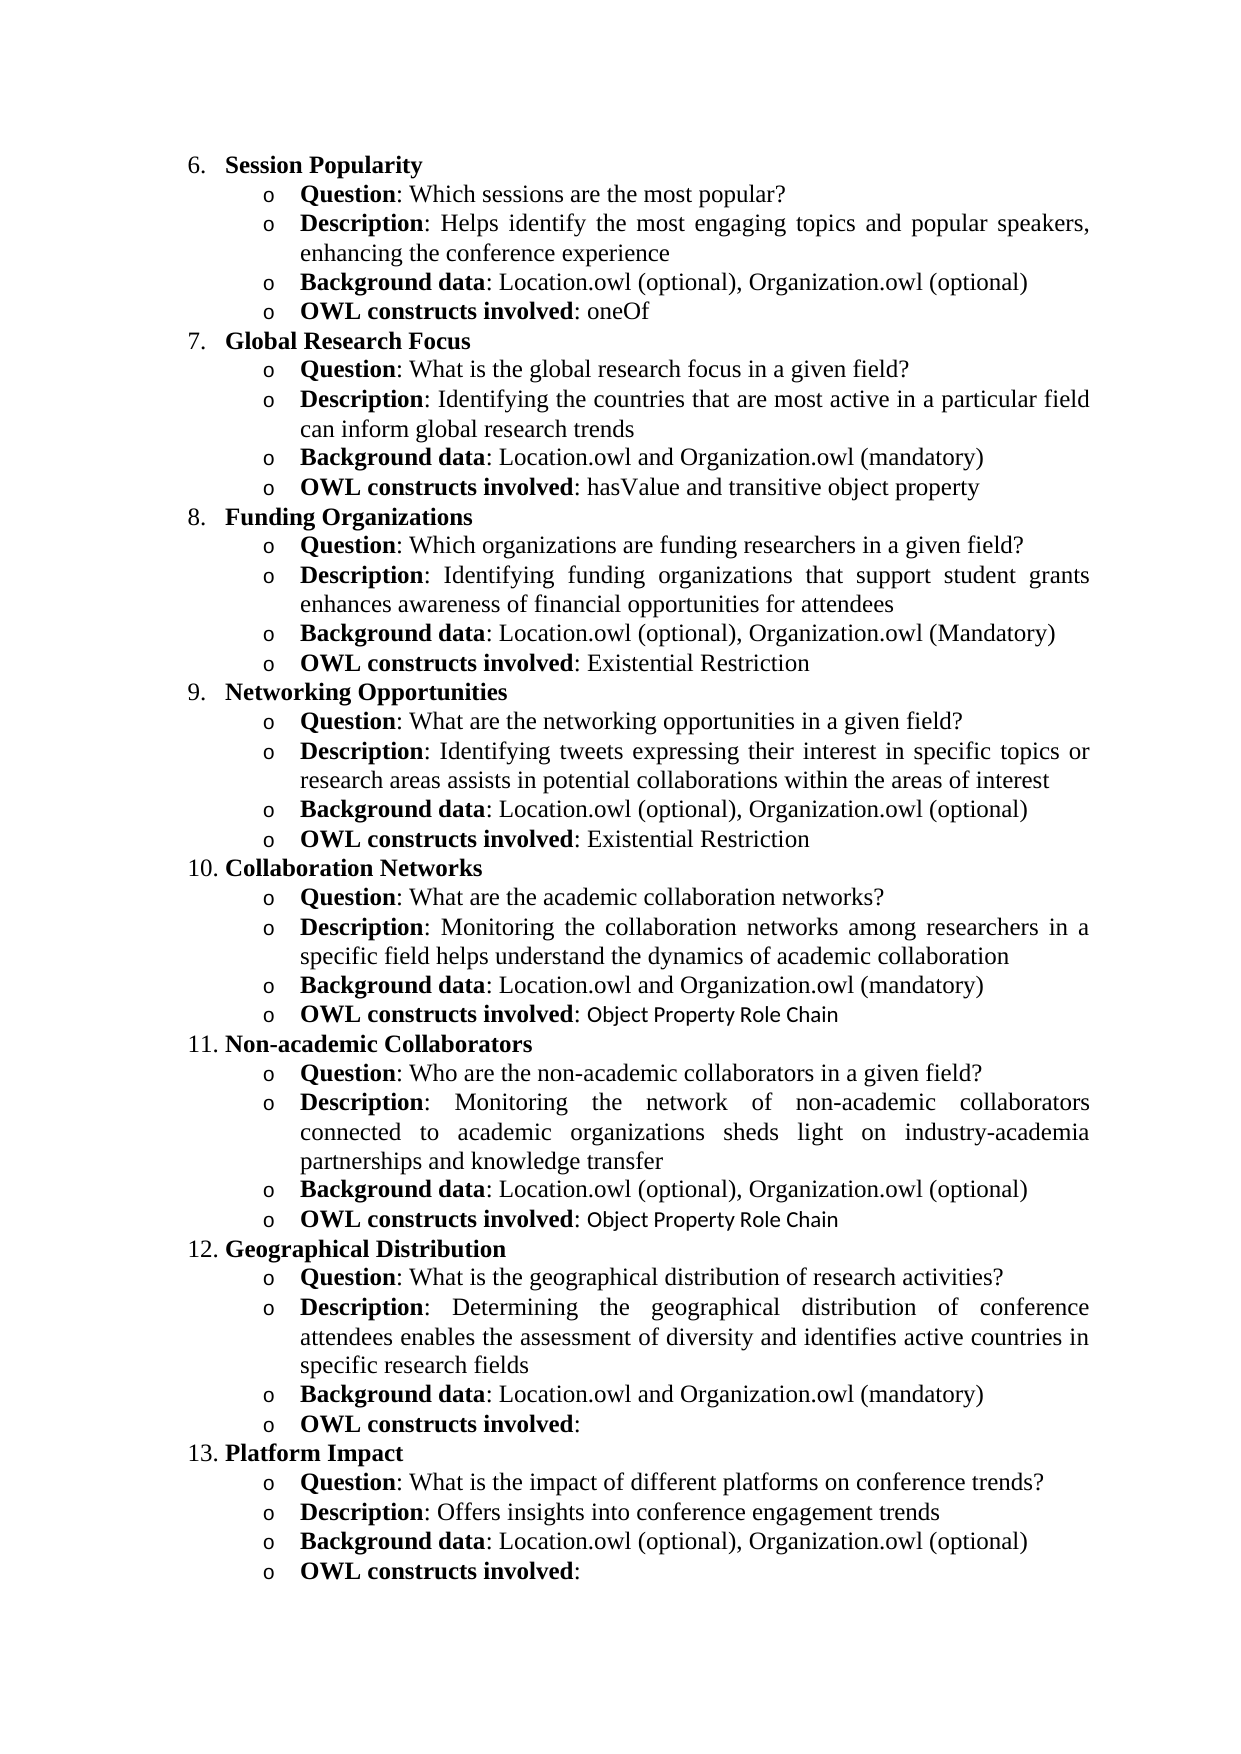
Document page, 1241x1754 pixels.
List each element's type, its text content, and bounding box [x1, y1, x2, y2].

list Question: What are the networking opportunities in a given field? [262, 706, 1090, 736]
list OWL constructs involved: hasValue and transitive object property [262, 472, 1090, 502]
list Description: Determining the geographical distribution of conference attendees enables the assessment of diversity and identifies active countries in specific research fields [262, 1292, 1090, 1379]
list Networking Opportunities [187, 677, 1090, 706]
list Description: Identifying tweets expressing their interest in specific topics or research areas assists in potential collaborations within the areas of interest [262, 736, 1090, 794]
list Collaboration Networks [187, 853, 1090, 882]
list OWL constructs involved: Object Property Role Chain [262, 1204, 1090, 1234]
list Background data: Location.owl (optional), Organization.owl (optional) [262, 794, 1090, 824]
list Background data: Location.owl (optional), Organization.owl (optional) [262, 267, 1090, 296]
list OWL constructs involved: Existential Restriction [262, 648, 1090, 677]
list OWL constructs involved: [262, 1409, 1090, 1438]
list Description: Monitoring the collaboration networks among researchers in a specific field helps understand the dynamics of academic collaboration [262, 912, 1090, 970]
list Global Research Focus [187, 326, 1090, 354]
list Non-academic Collaborators [187, 1029, 1090, 1058]
list Background data: Location.owl and Organization.owl (mandatory) [262, 1379, 1090, 1409]
list Question: Who are the non-academic collaborators in a given field? [262, 1058, 1090, 1087]
list Question: Which sessions are the most popular? [262, 179, 1090, 208]
list Background data: Location.owl (optional), Organization.owl (Mandatory) [262, 618, 1090, 648]
list Session Popularity [187, 150, 1090, 179]
list OWL constructs involved: [262, 1556, 1090, 1585]
list Question: Which organizations are funding researchers in a given field? [262, 530, 1090, 560]
list Description: Monitoring the network of non-academic collaborators connected to academic organizations sheds light on industry-academia partnerships and knowledge transfer [262, 1087, 1090, 1174]
list Description: Helps identify the most engaging topics and popular speakers, enhancing the conference experience [262, 208, 1090, 267]
list Background data: Location.owl (optional), Organization.owl (optional) [262, 1174, 1090, 1204]
list OWL constructs involved: Object Property Role Chain [262, 999, 1090, 1029]
list Background data: Location.owl and Organization.owl (mandatory) [262, 970, 1090, 999]
list Question: What is the impact of different platforms on conference trends? [262, 1467, 1090, 1497]
list Question: What are the academic collaboration networks? [262, 882, 1090, 912]
list Platform Impact [187, 1438, 1090, 1467]
list Question: What is the global research focus in a given field? [262, 354, 1090, 384]
list Funding Organizations [187, 502, 1090, 530]
list Background data: Location.owl (optional), Organization.owl (optional) [262, 1526, 1090, 1556]
list Geographical Distribution [187, 1234, 1090, 1262]
list OWL constructs involved: oneOf [262, 296, 1090, 326]
list Description: Identifying funding organizations that support student grants enhances awareness of financial opportunities for attendees [262, 560, 1090, 618]
list Description: Offers insights into conference engagement trends [262, 1497, 1090, 1526]
list Question: What is the geographical distribution of research activities? [262, 1262, 1090, 1292]
list Background data: Location.owl and Organization.owl (mandatory) [262, 442, 1090, 472]
list Description: Identifying the countries that are most active in a particular field can inform global research trends [262, 384, 1090, 442]
list OWL constructs involved: Existential Restriction [262, 824, 1090, 853]
